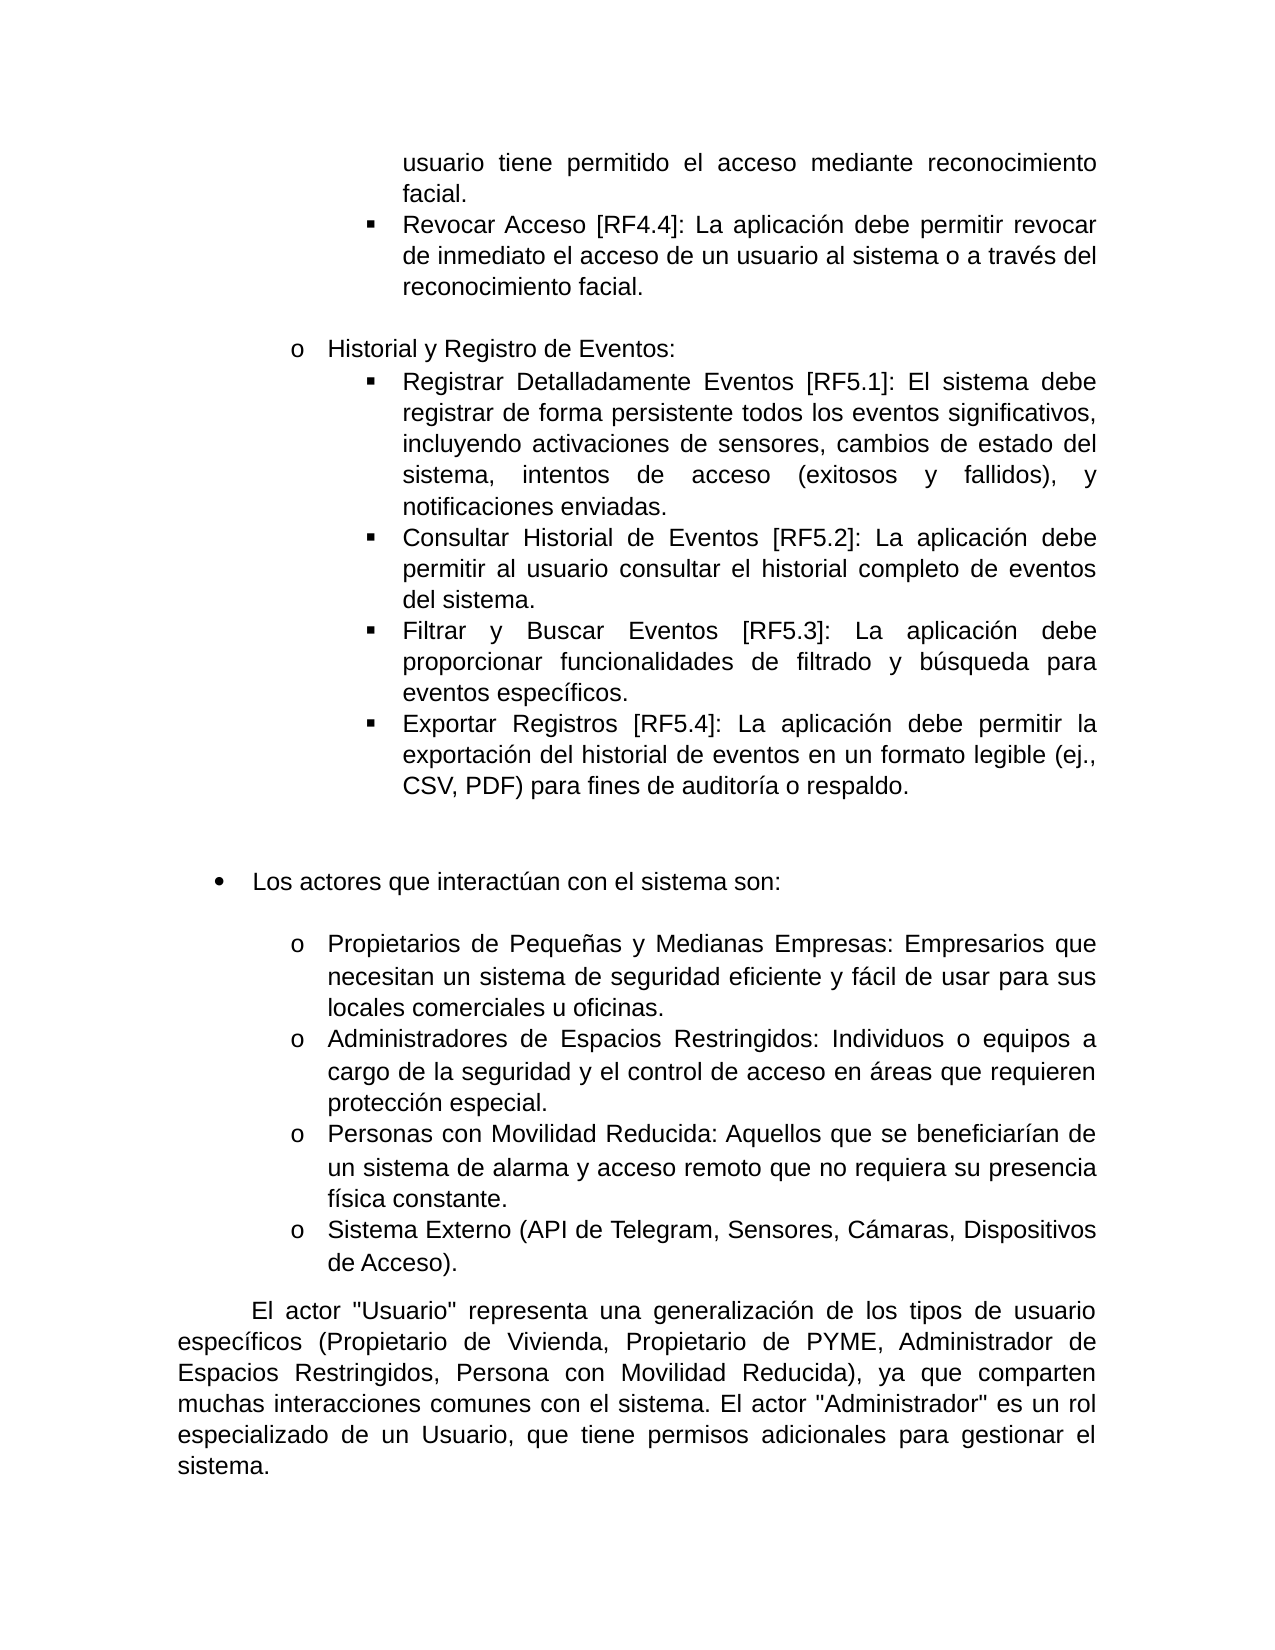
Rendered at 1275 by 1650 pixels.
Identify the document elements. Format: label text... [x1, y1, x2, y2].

list Registrar Detalladamente Eventos [RF5.1]: El sistema debe registrar de forma persistente todos los eventos significativos, incluyendo activaciones de sensores, cambios de estado del sistema, intentos de acceso (exitosos y fallidos), y notificaciones enviadas. [365, 367, 1098, 520]
list Historial y Registro de Eventos: [290, 334, 1098, 365]
list Sistema Externo (API de Telegram, Sensores, Cámaras, Dispositivos de Acceso). [290, 1215, 1098, 1277]
list Propietarios de Pequeñas y Medianas Empresas: Empresarios que necesitan un sistema de seguridad eficiente y fácil de usar para sus locales comerciales u oficinas. [290, 929, 1098, 1022]
list Los actores que interactúan con el sistema son: [215, 867, 1098, 896]
list Consultar Historial de Eventos [RF5.2]: La aplicación debe permitir al usuario consultar el historial completo de eventos del sistema. [365, 523, 1098, 613]
text El actor "Usuario" representa una generalización de los tipos de usuario específicos (Propietario de Vivienda, Propietario de PYME, Administrador de Espacios Restringidos, Persona con Movilidad Reducida), ya que comparten muchas interacciones comunes con el sistema. El actor "Administrador" es un rol especializado de un Usuario, que tiene permisos adicionales para gestionar el sistema. [177, 1296, 1098, 1480]
list Filtrar y Buscar Eventos [RF5.3]: La aplicación debe proporcionar funcionalidades de filtrado y búsqueda para eventos específicos. [365, 616, 1098, 707]
list Administradores de Espacios Restringidos: Individuos o equipos a cargo de la seguridad y el control de acceso en áreas que requieren protección especial. [290, 1024, 1098, 1117]
list Exportar Registros [RF5.4]: La aplicación debe permitir la exportación del historial de eventos en un formato legible (ej., CSV, PDF) para fines de auditoría o respaldo. [365, 709, 1098, 800]
list Personas con Movilidad Reducida: Aquellos que se beneficiarían de un sistema de alarma y acceso remoto que no requiera su presencia física constante. [290, 1119, 1098, 1212]
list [365, 148, 1098, 207]
list Revocar Acceso [RF4.4]: La aplicación debe permitir revocar de inmediato el acceso de un usuario al sistema o a través del reconocimiento facial. [365, 210, 1098, 301]
